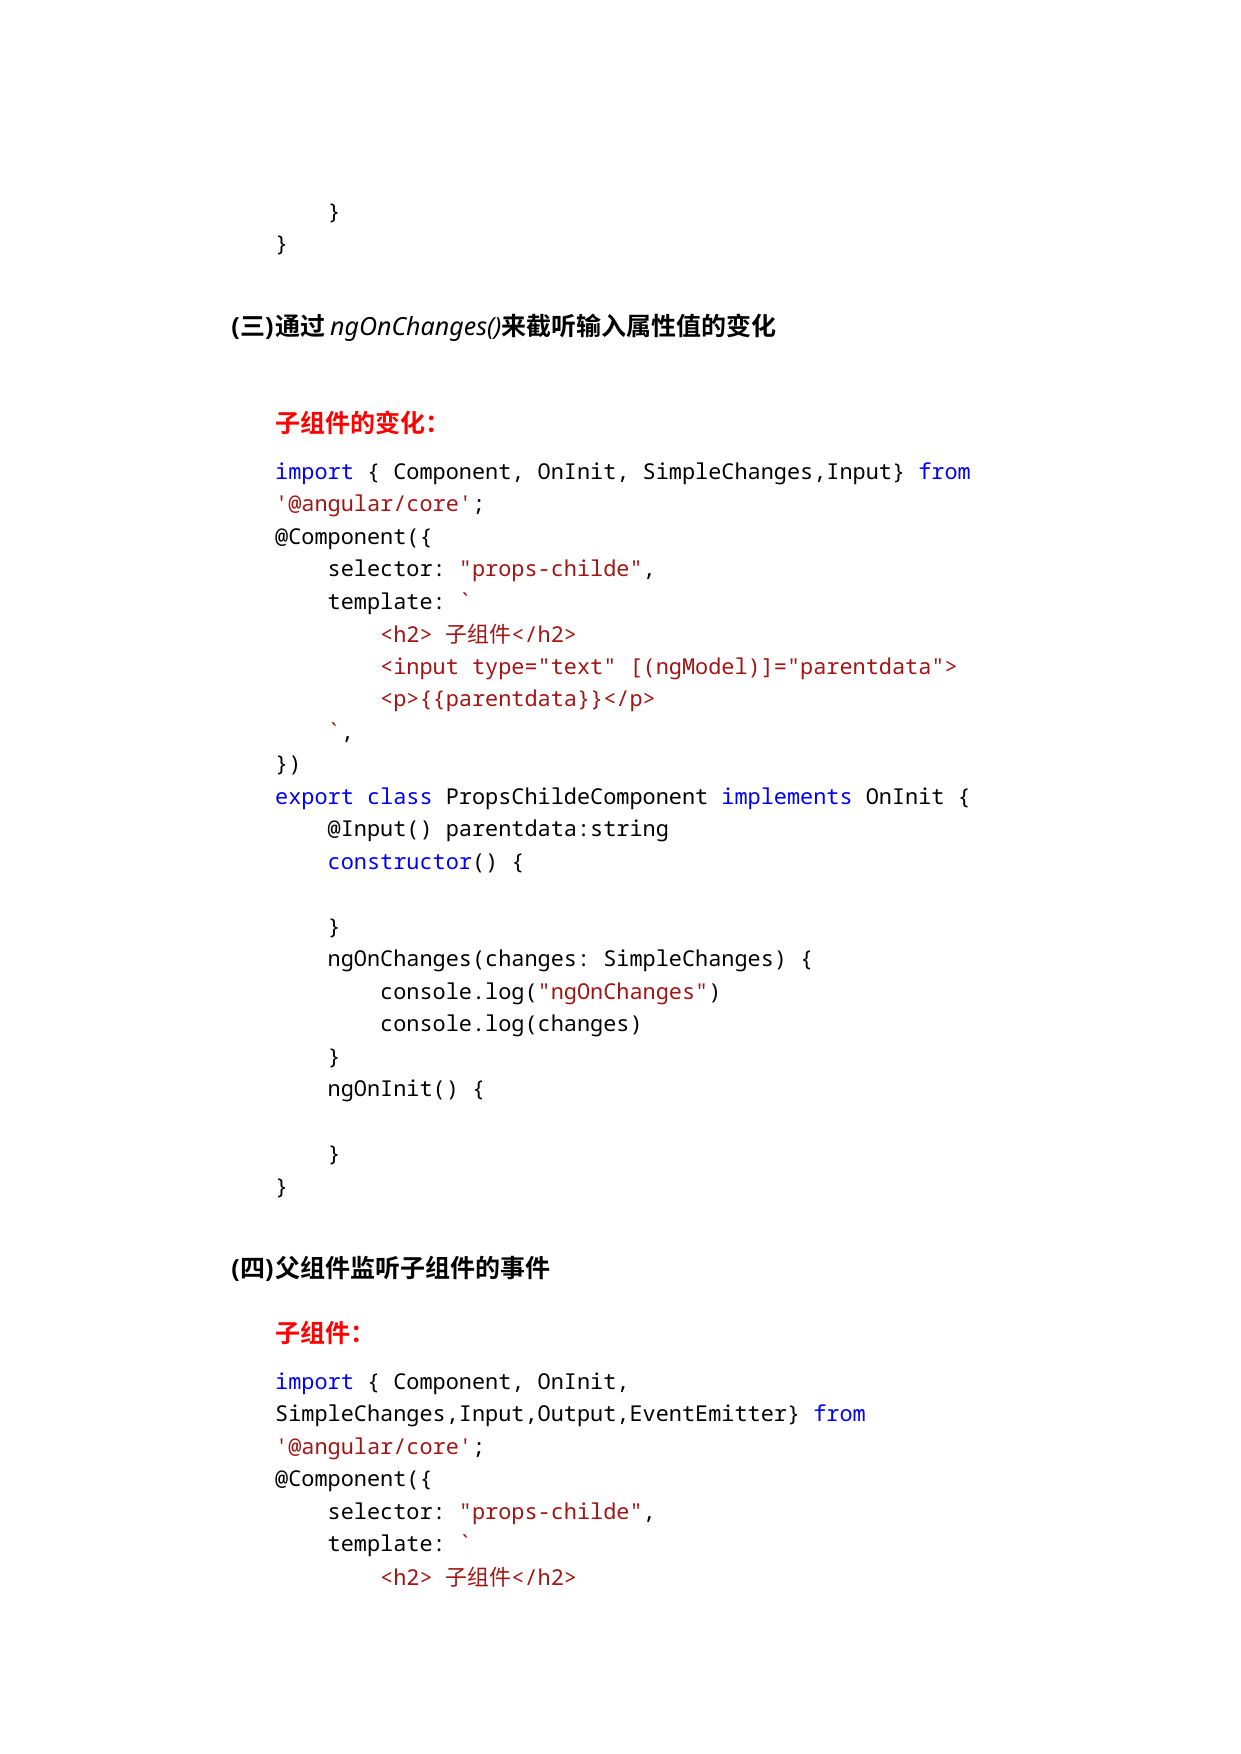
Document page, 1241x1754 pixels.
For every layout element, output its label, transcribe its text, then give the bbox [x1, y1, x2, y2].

text selector: "props-childe", [275, 552, 1053, 584]
text <h2> 子组件</h2> [275, 617, 1053, 649]
text console.log("ngOnChanges") [275, 974, 1053, 1007]
text selector: "props-childe", [275, 1494, 1053, 1527]
text } [275, 1169, 1053, 1202]
text import { Component, OnInit, SimpleChanges,Input} from '@angular/core'; [275, 454, 1053, 519]
text } [275, 194, 1053, 227]
text ngOnInit() { [275, 1072, 1053, 1104]
text console.log(changes) [275, 1007, 1053, 1039]
text <h2> 子组件</h2> [275, 1559, 1053, 1592]
text template: ` [275, 584, 1053, 617]
text @Component({ [275, 1462, 1053, 1494]
text ngOnChanges(changes: SimpleChanges) { [275, 942, 1053, 974]
text @Component({ [275, 519, 1053, 552]
text template: ` [275, 1527, 1053, 1559]
text `, [275, 714, 1053, 747]
text constructor() { [275, 844, 1053, 877]
list 父组件监听子组件的事件 [231, 1234, 1053, 1299]
text } [275, 1039, 1053, 1072]
text export class PropsChildeComponent implements OnInit { [275, 779, 1053, 812]
list 子组件的变化： [275, 389, 1053, 454]
text import { Component, OnInit, SimpleChanges,Input,Output,EventEmitter} from '@angular/core'; [275, 1364, 1053, 1462]
list 通过ngOnChanges()来截听输入属性值的变化 [231, 292, 1053, 357]
text <input type="text" [(ngModel)]="parentdata"> [275, 649, 1053, 682]
text <p>{{parentdata}}</p> [275, 682, 1053, 714]
text } [275, 1137, 1053, 1169]
text @Input() parentdata:string [275, 812, 1053, 844]
text }) [275, 747, 1053, 779]
text } [275, 227, 1053, 259]
list 子组件： [275, 1299, 1053, 1364]
text } [275, 909, 1053, 942]
